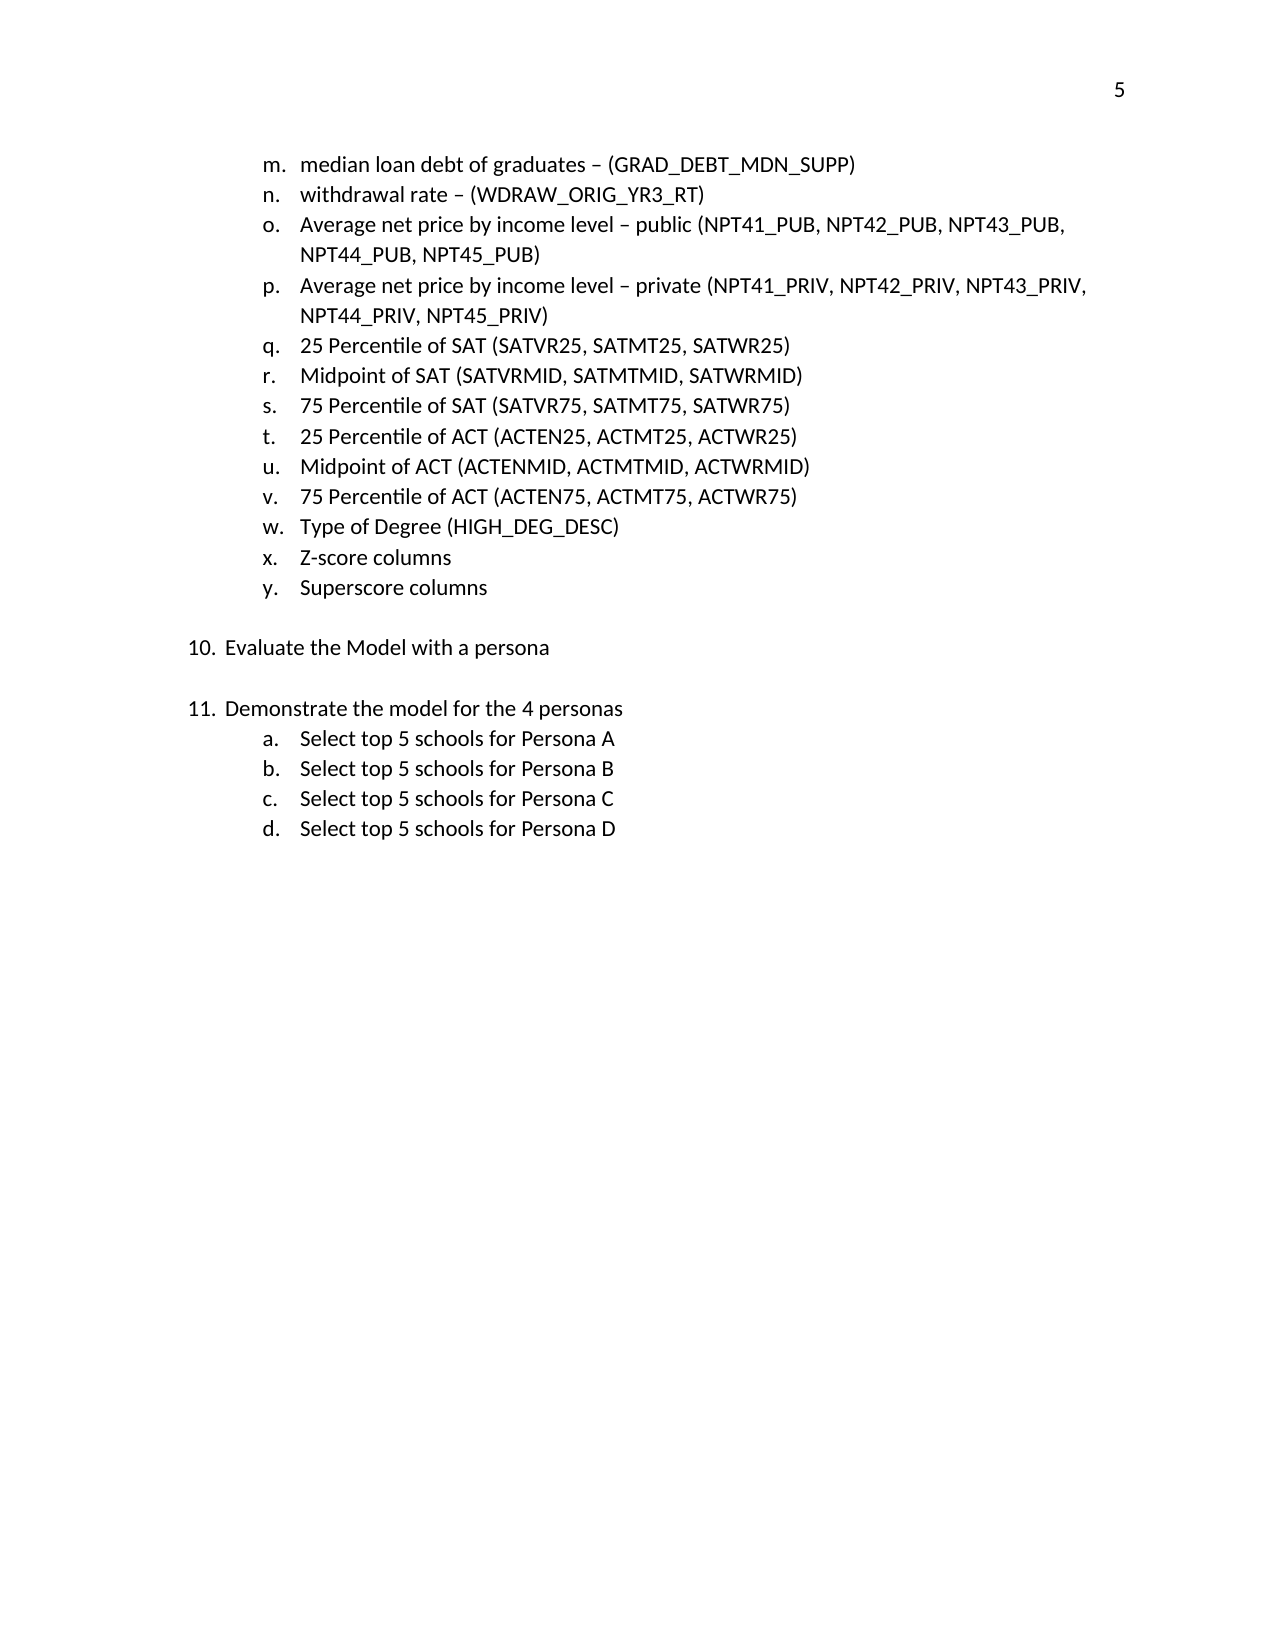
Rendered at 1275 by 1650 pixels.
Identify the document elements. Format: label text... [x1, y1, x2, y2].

list withdrawal rate – (WDRAW_ORIG_YR3_RT) [262, 180, 1125, 208]
list Select top 5 schools for Persona A [262, 724, 1125, 752]
list Select top 5 schools for Persona D [262, 814, 1125, 843]
list Demonstrate the model for the 4 personas [187, 694, 1125, 722]
list Z-score columns [262, 543, 1125, 571]
list median loan debt of graduates – (GRAD_DEBT_MDN_SUPP) [262, 150, 1125, 178]
list Evaluate the Model with a persona [187, 633, 1125, 661]
list Average net price by income level – private (NPT41_PRIV, NPT42_PRIV, NPT43_PRIV, NPT44_PRIV, NPT45_PRIV) [262, 271, 1125, 329]
list Select top 5 schools for Persona B [262, 754, 1125, 782]
list 75 Percentile of SAT (SATVR75, SATMT75, SATWR75) [262, 392, 1125, 420]
list 25 Percentile of SAT (SATVR25, SATMT25, SATWR25) [262, 331, 1125, 359]
list Superscore columns [262, 573, 1125, 601]
list Average net price by income level – public (NPT41_PUB, NPT42_PUB, NPT43_PUB, NPT44_PUB, NPT45_PUB) [262, 210, 1125, 269]
list Midpoint of SAT (SATVRMID, SATMTMID, SATWRMID) [262, 361, 1125, 389]
list 75 Percentile of ACT (ACTEN75, ACTMT75, ACTWR75) [262, 482, 1125, 510]
list Type of Degree (HIGH_DEG_DESC) [262, 512, 1125, 541]
list 25 Percentile of ACT (ACTEN25, ACTMT25, ACTWR25) [262, 422, 1125, 450]
list Select top 5 schools for Persona C [262, 784, 1125, 812]
list Midpoint of ACT (ACTENMID, ACTMTMID, ACTWRMID) [262, 452, 1125, 480]
